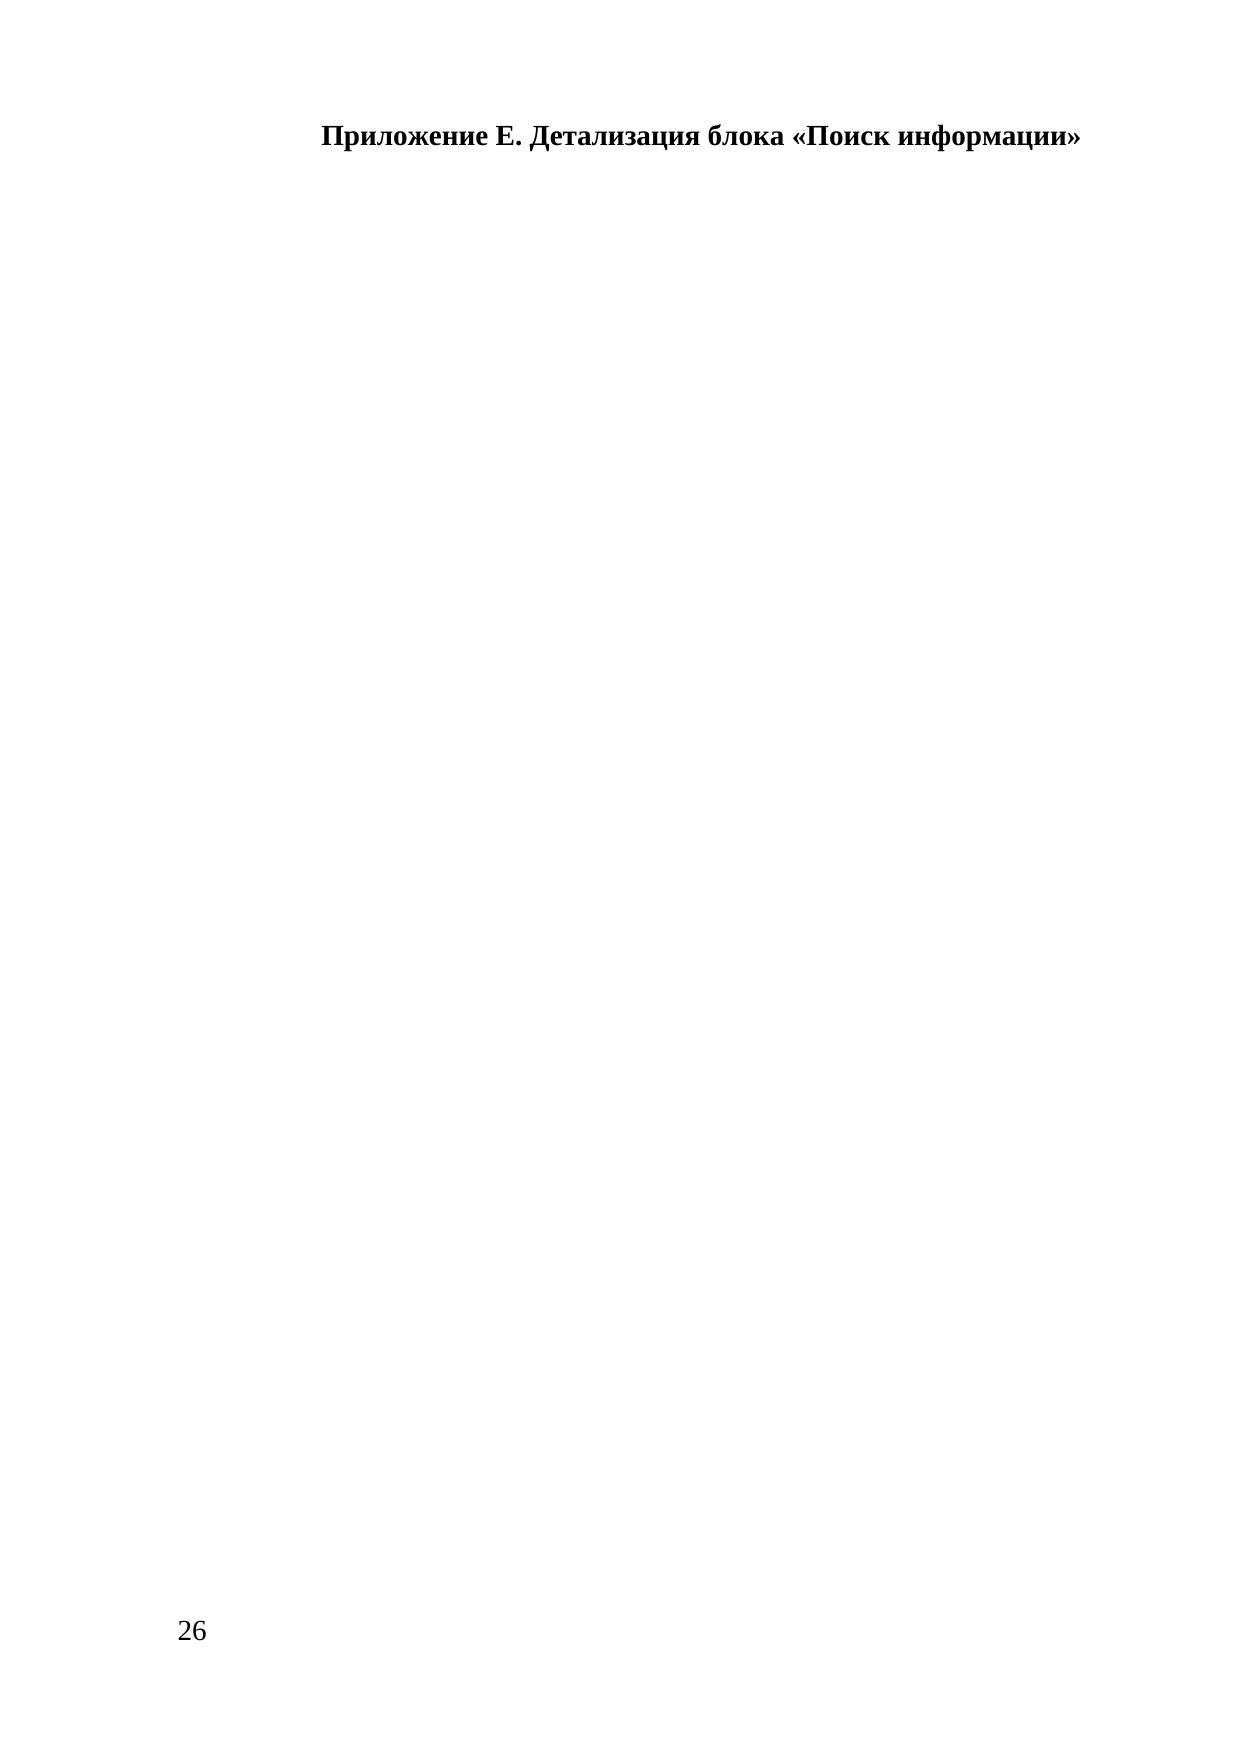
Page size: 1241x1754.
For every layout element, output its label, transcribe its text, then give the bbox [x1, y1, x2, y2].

subtitle Приложение Е. Детализация блока «Поиск информации» [177, 118, 1152, 152]
